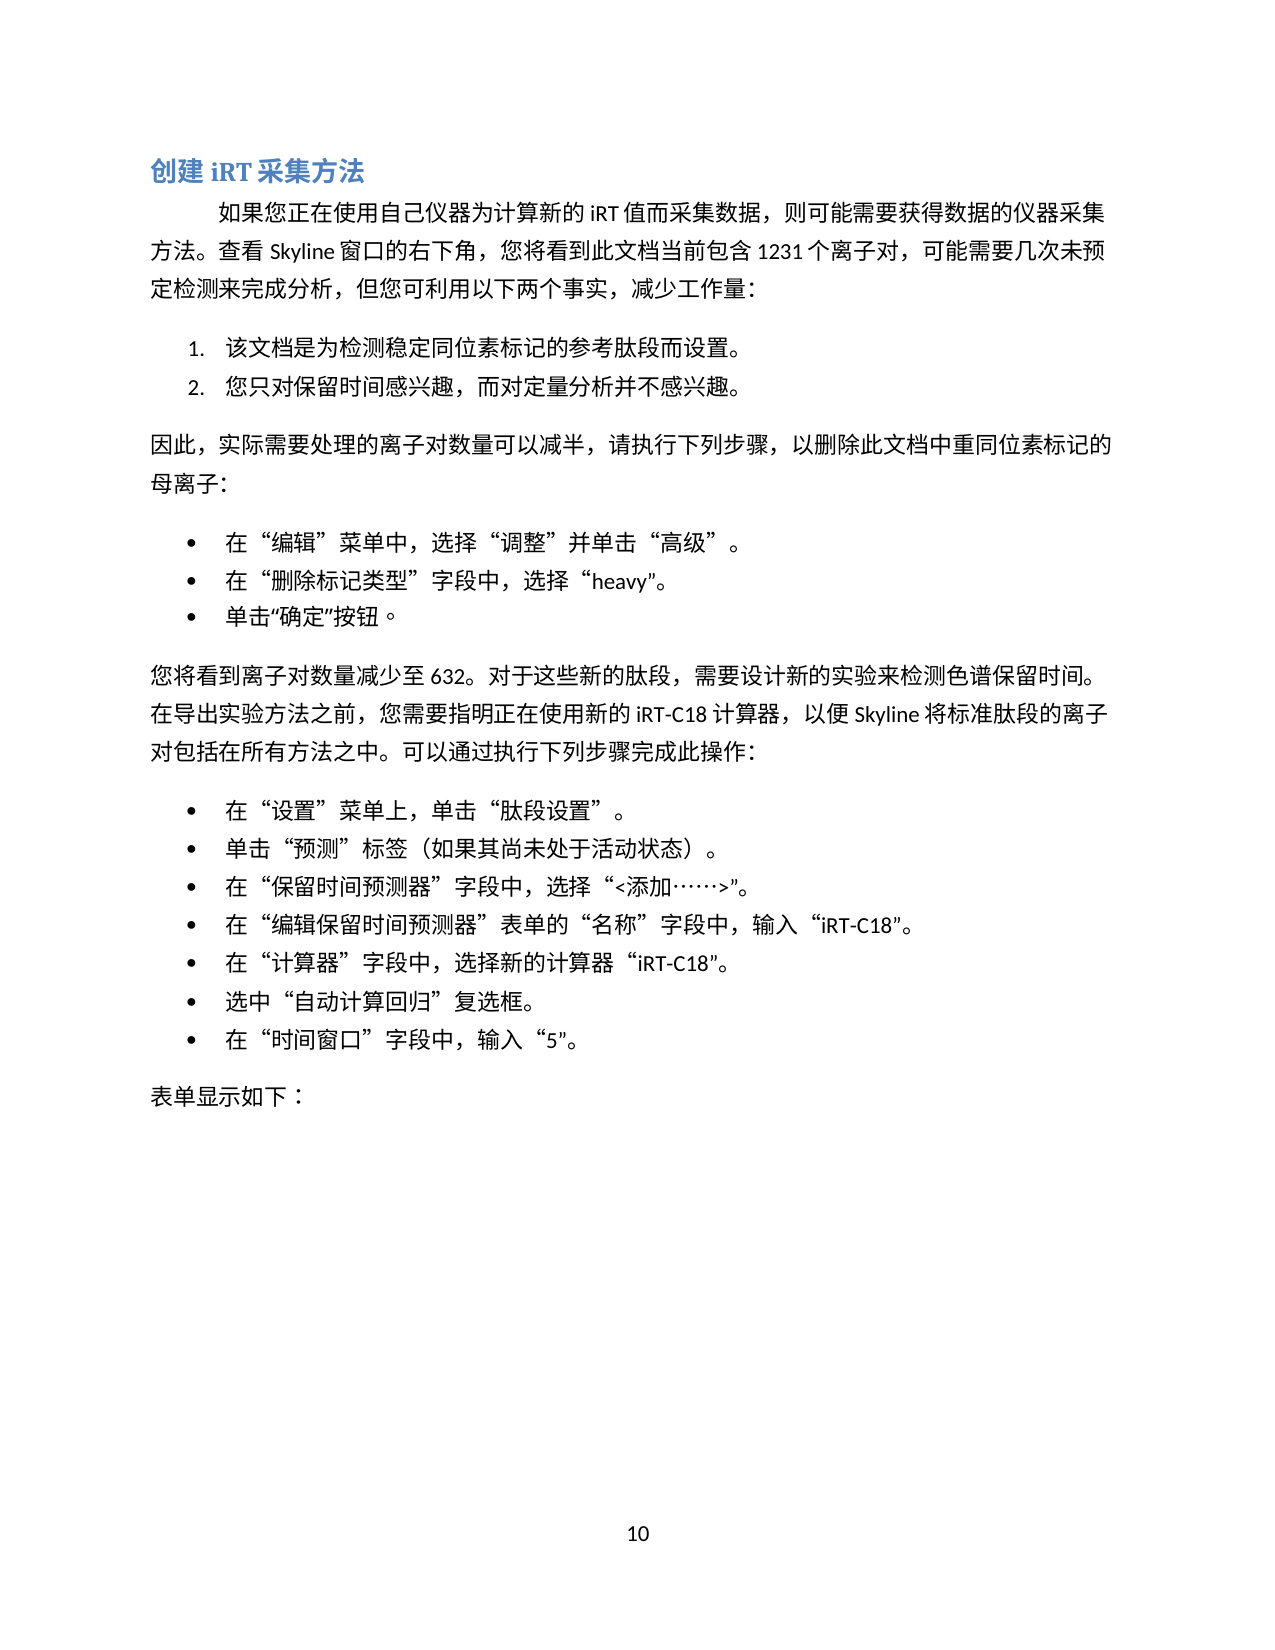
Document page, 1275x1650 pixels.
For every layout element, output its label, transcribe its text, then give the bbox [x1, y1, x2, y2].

list 该文档是为检测稳定同位素标记的参考肽段而设置。 [187, 330, 1125, 363]
list 在“编辑”菜单中，选择“调整”并单击“高级”。 [187, 524, 1125, 558]
text 因此，实际需要处理的离子对数量可以减半，请执行下列步骤，以删除此文档中重同位素标记的母离子： [150, 427, 1125, 499]
list 您只对保留时间感兴趣，而对定量分析并不感兴趣。 [187, 368, 1125, 402]
text 您将看到离子对数量减少至 632。对于这些新的肽段，需要设计新的实验来检测色谱保留时间。在导出实验方法之前，您需要指明正在使用新的iRT-C18计算器，以便 Skyline将标准肽段的离子对包括在所有方法之中。可以通过执行下列步骤完成此操作： [150, 657, 1125, 767]
list 单击“预测”标签（如果其尚未处于活动状态）。 [187, 831, 1125, 864]
list 在“编辑保留时间预测器”表单的“名称”字段中，输入“iRT-C18”。 [187, 907, 1125, 940]
list 单击“确定”按钮。 [187, 601, 1125, 632]
list 在“删除标记类型”字段中，选择“heavy”。 [187, 563, 1125, 596]
text 如果您正在使用自己仪器为计算新的iRT值而采集数据，则可能需要获得数据的仪器采集方法。查看 Skyline窗口的右下角，您将看到此文档当前包含1231个离子对，可能需要几次未预定检测来完成分析，但您可利用以下两个事实，减少工作量： [150, 195, 1125, 304]
list 在“计算器”字段中，选择新的计算器“iRT-C18”。 [187, 945, 1125, 978]
list 在“时间窗口”字段中，输入“5”。 [187, 1021, 1125, 1055]
list 选中“自动计算回归”复选框。 [187, 983, 1125, 1017]
list 在“设置”菜单上，单击“肽段设置”。 [187, 793, 1125, 826]
text 表单显示如下： [150, 1080, 1125, 1112]
list 在“保留时间预测器”字段中，选择“<添加……>”。 [187, 869, 1125, 902]
subtitle 创建 iRT采集方法 [150, 150, 1125, 189]
